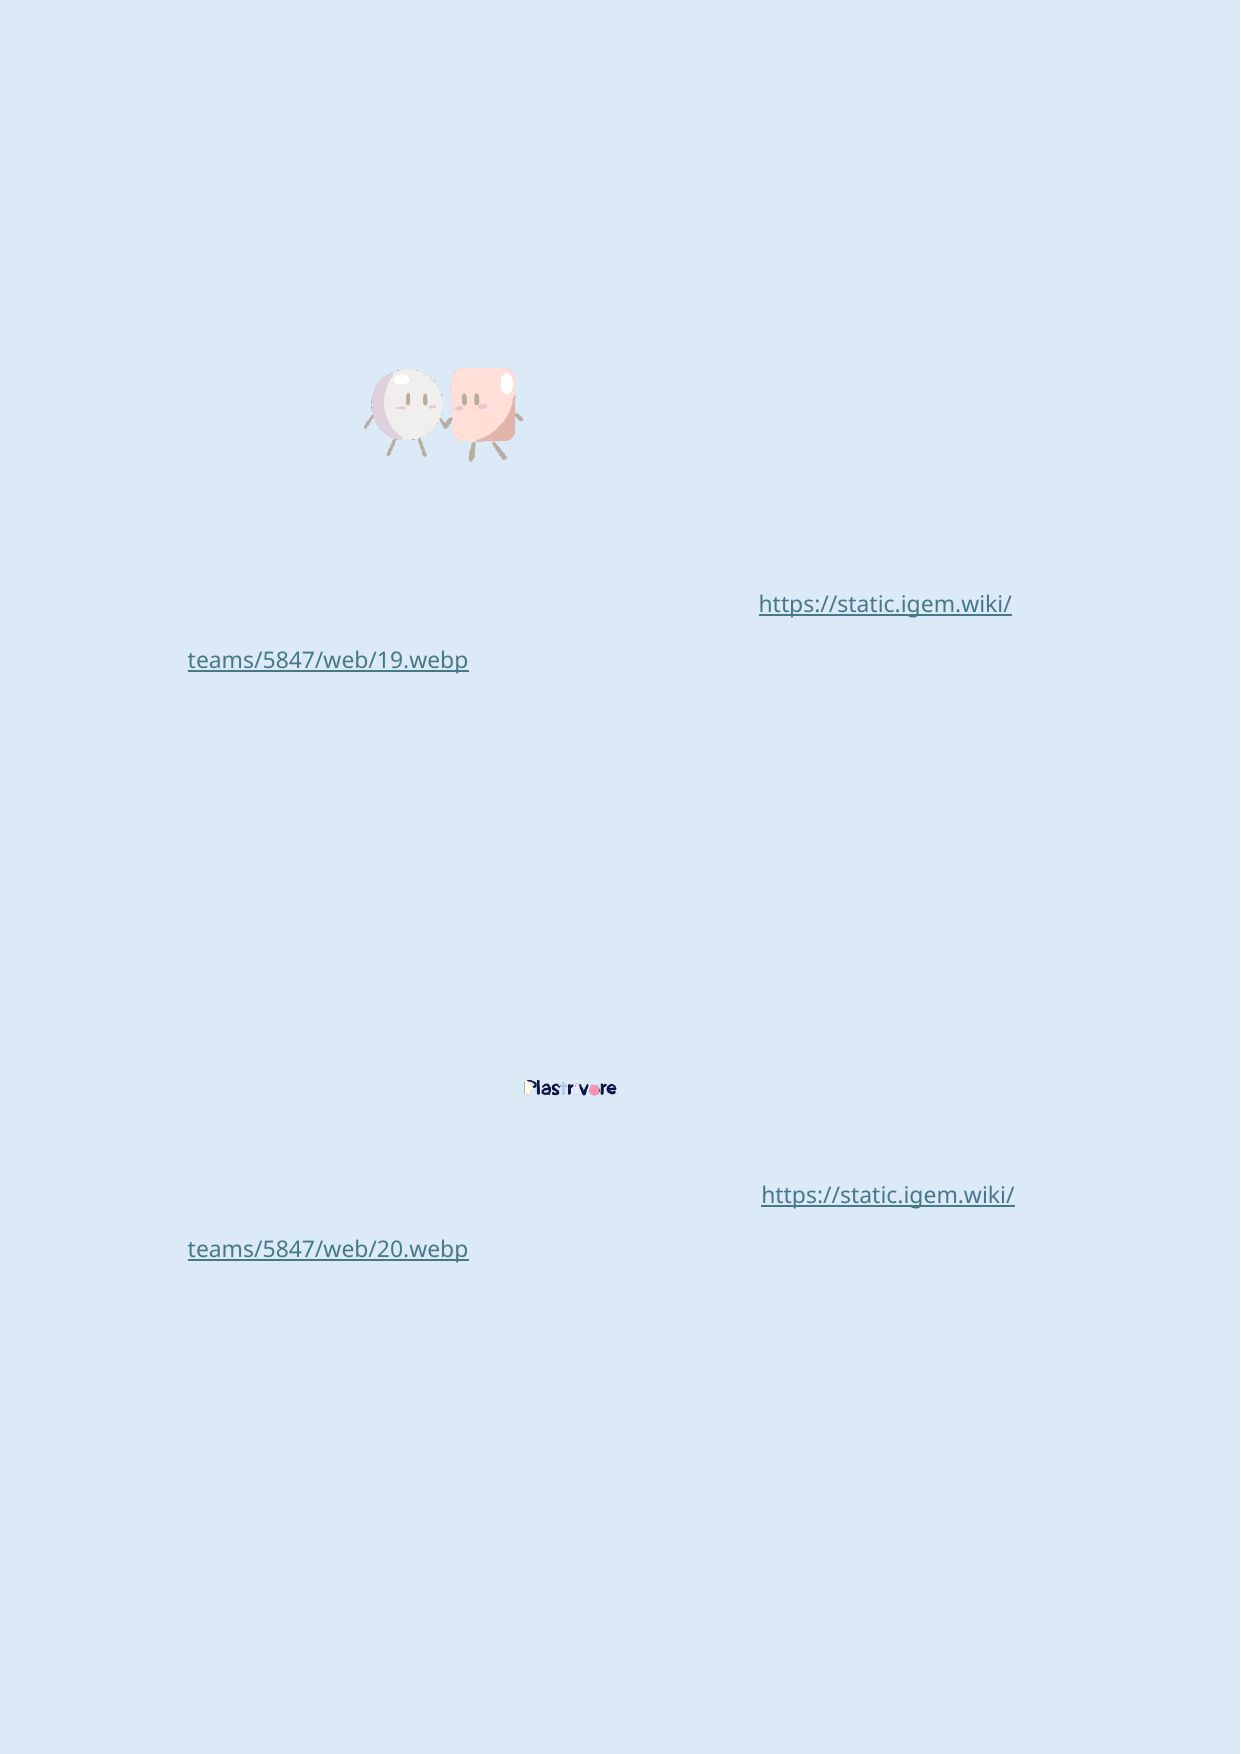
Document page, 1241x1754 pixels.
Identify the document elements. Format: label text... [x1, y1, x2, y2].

picture [187, 215, 759, 613]
picture [187, 804, 761, 1204]
